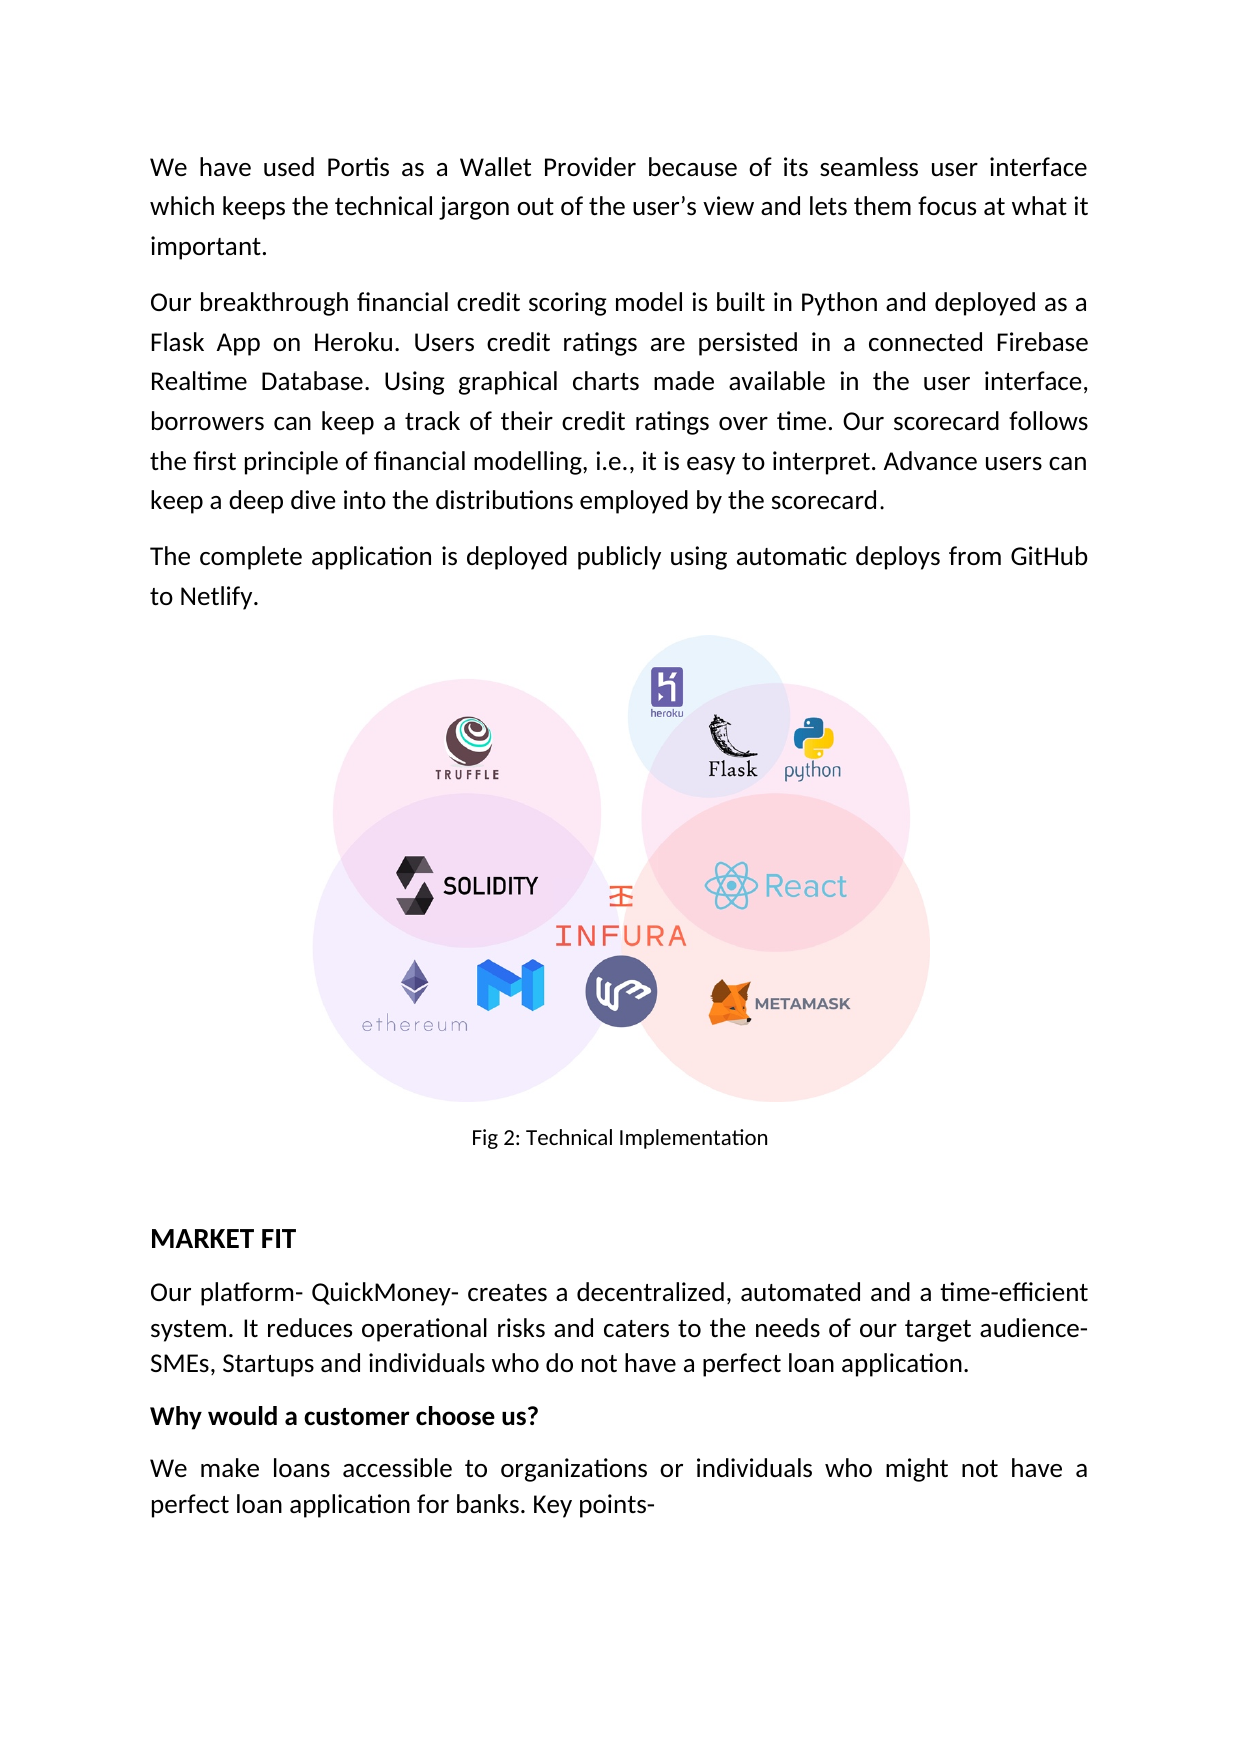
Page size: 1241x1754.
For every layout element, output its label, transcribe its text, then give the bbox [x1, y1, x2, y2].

text Fig 2: Technical Implementation [150, 1123, 1090, 1151]
text We have used Portis as a Wallet Provider because of its seamless user interface which keeps the technical jargon out of the user’s view and lets them focus at what it important. [150, 150, 1090, 262]
text Why would a customer choose us? [150, 1399, 1090, 1432]
text Our breakthrough financial credit scoring model is built in Python and deployed as a Flask App on Heroku. Users credit ratings are persisted in a connected Firebase Realtime Database. Using graphical charts made available in the user interface, borrowers can keep a track of their credit ratings over time. Our scorecard follows the first principle of financial modelling, i.e., it is easy to interpret. Advance users can keep a deep dive into the distributions employed by the scorecard. [150, 285, 1090, 516]
picture [310, 635, 930, 1102]
text We make loans accessible to organizations or individuals who might not have a perfect loan application for banks. Key points- [150, 1451, 1090, 1520]
text The complete application is deployed publicly using automatic deploys from GitHub to Netlify. [150, 539, 1090, 612]
text MARKET FIT [150, 1220, 1090, 1256]
text Our platform- QuickMoney- creates a decentralized, automated and a time-efficient system. It reduces operational risks and caters to the needs of our target audience- SMEs, Startups and individuals who do not have a perfect loan application. [150, 1275, 1090, 1380]
